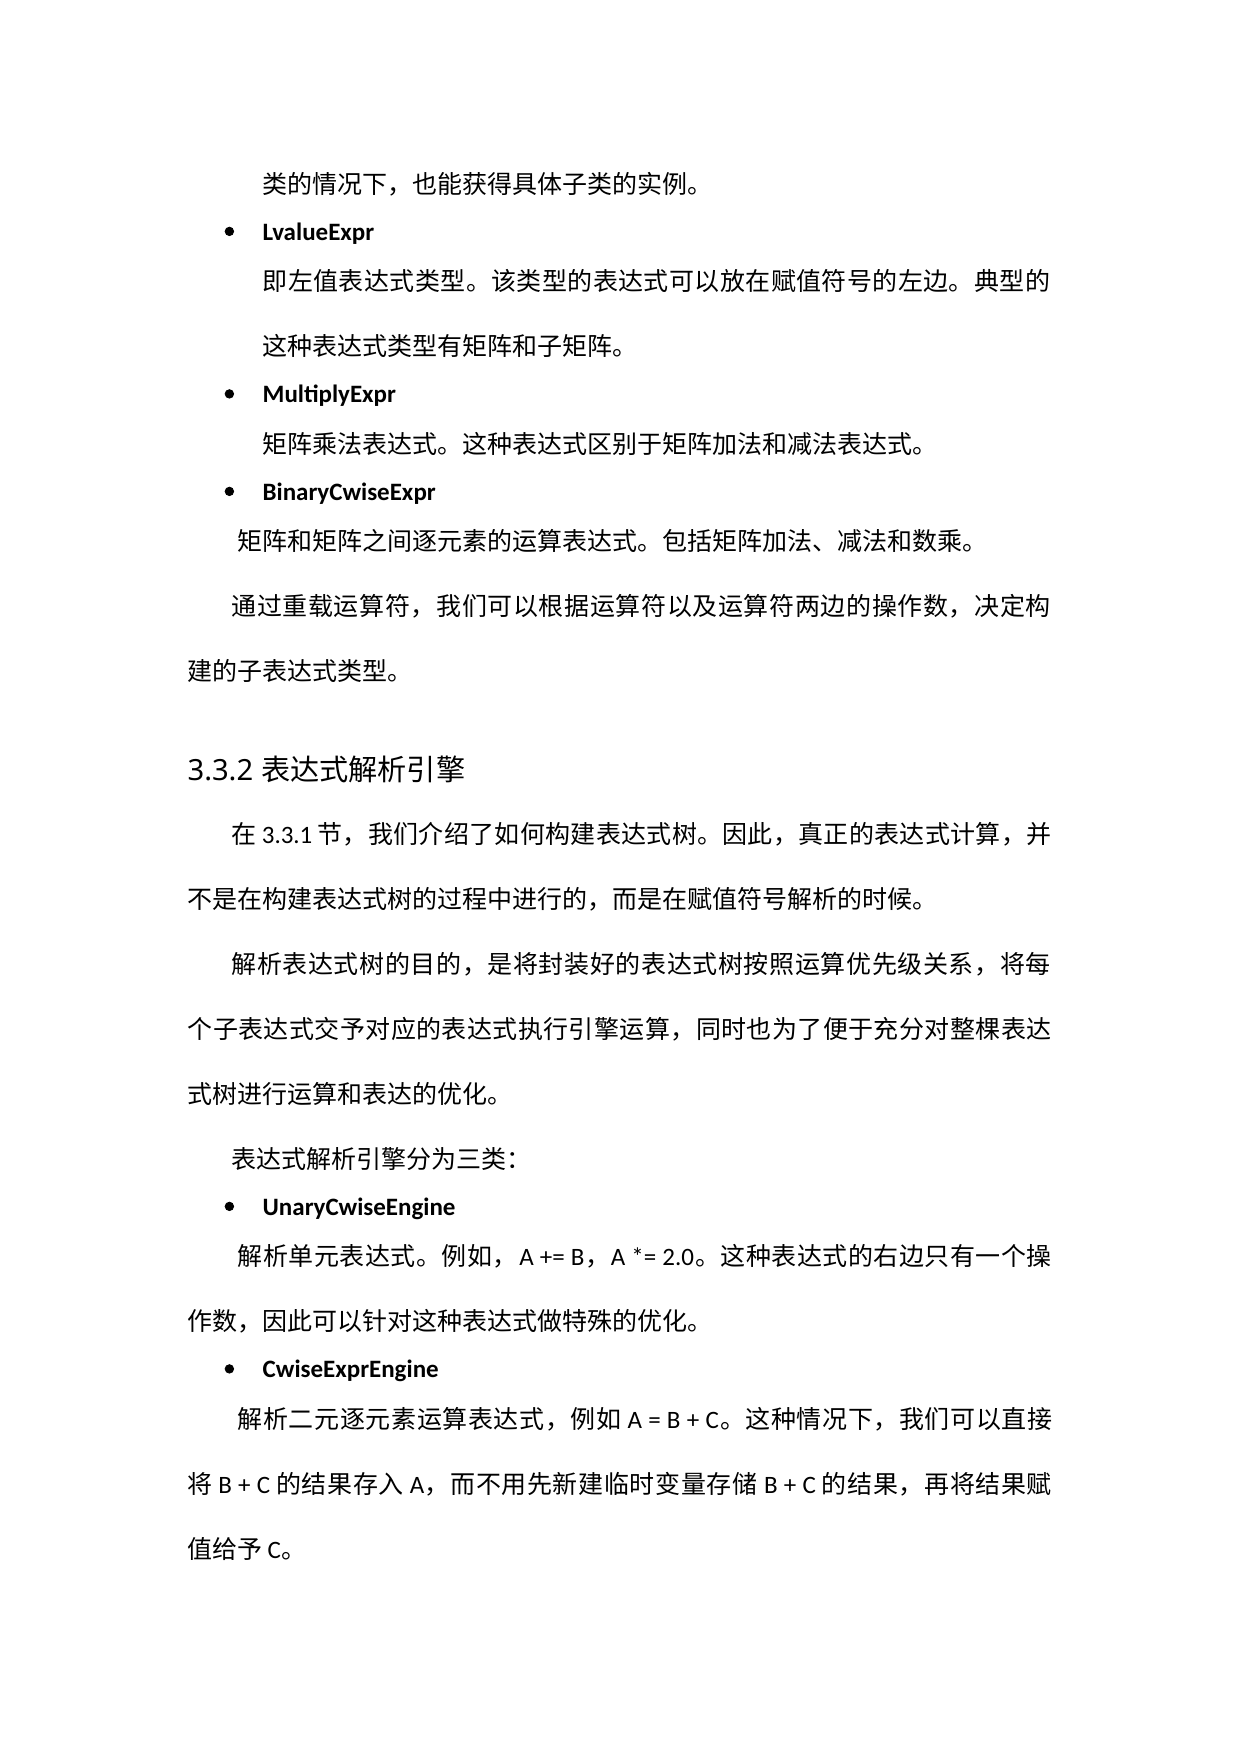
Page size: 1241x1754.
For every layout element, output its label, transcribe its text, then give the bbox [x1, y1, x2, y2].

list UnaryCwiseEngine [225, 1190, 1053, 1222]
text 3.3.2 表达式解析引擎 [187, 735, 1053, 800]
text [262, 150, 1053, 215]
text 通过重载运算符，我们可以根据运算符以及运算符两边的操作数，决定构建的子表达式类型。 [187, 572, 1053, 702]
list 矩阵和矩阵之间逐元素的运算表达式。包括矩阵加法、减法和数乘。 [187, 507, 1053, 572]
list BinaryCwiseExpr [225, 475, 1053, 507]
list 解析二元逐元素运算表达式，例如A = B + C。这种情况下，我们可以直接将B + C的结果存入A，而不用先新建临时变量存储B + C的结果，再将结果赋值给予C。 [187, 1385, 1053, 1580]
list CwiseExprEngine [225, 1352, 1053, 1385]
list 解析单元表达式。例如，A += B，A *= 2.0。这种表达式的右边只有一个操作数，因此可以针对这种表达式做特殊的优化。 [187, 1222, 1053, 1352]
text 矩阵乘法表达式。这种表达式区别于矩阵加法和减法表达式。 [262, 410, 1053, 475]
list MultiplyExpr [225, 377, 1053, 410]
text 在3.3.1节，我们介绍了如何构建表达式树。因此，真正的表达式计算，并不是在构建表达式树的过程中进行的，而是在赋值符号解析的时候。 [187, 800, 1053, 930]
text 解析表达式树的目的，是将封装好的表达式树按照运算优先级关系，将每个子表达式交予对应的表达式执行引擎运算，同时也为了便于充分对整棵表达式树进行运算和表达的优化。 [187, 930, 1053, 1125]
text 表达式解析引擎分为三类： [187, 1125, 1053, 1190]
text 即左值表达式类型。该类型的表达式可以放在赋值符号的左边。典型的这种表达式类型有矩阵和子矩阵。 [262, 247, 1053, 377]
list LvalueExpr [225, 215, 1053, 247]
